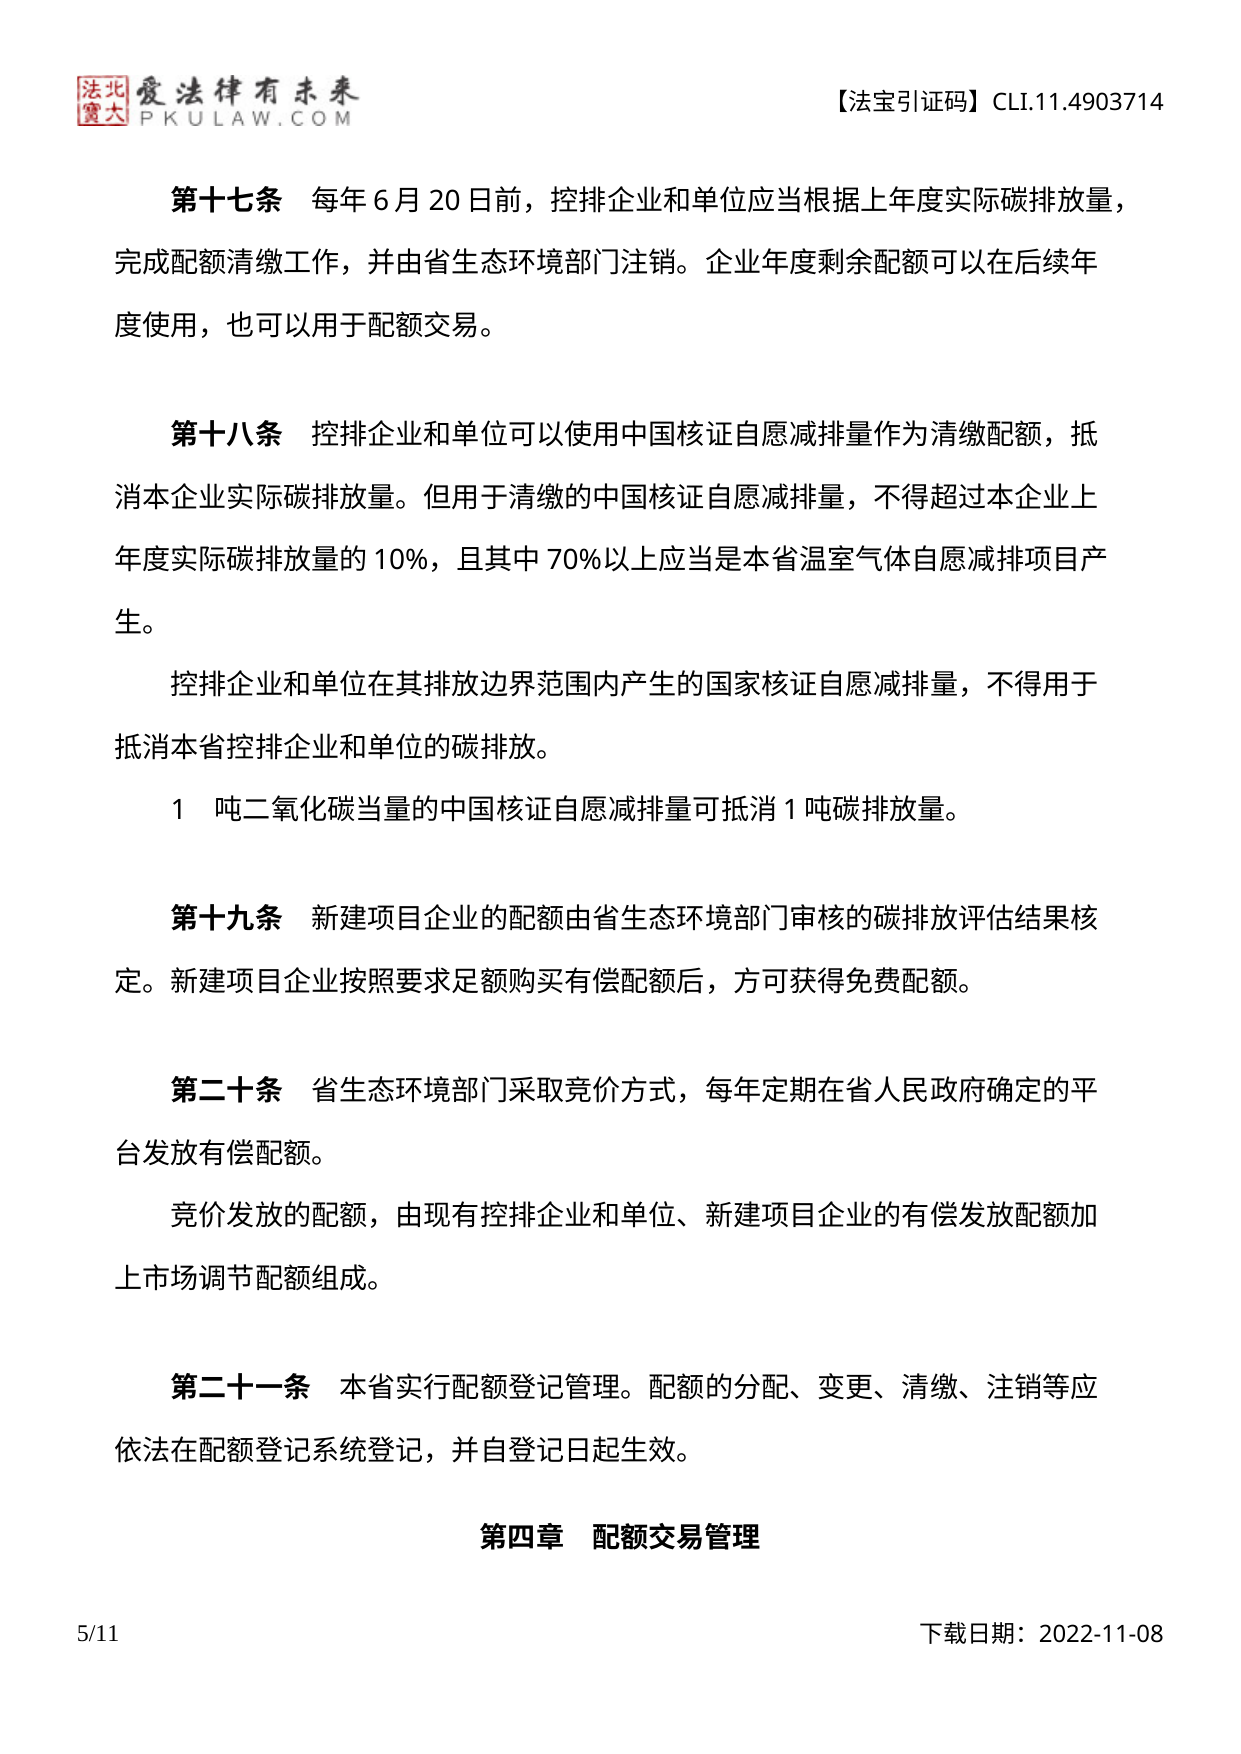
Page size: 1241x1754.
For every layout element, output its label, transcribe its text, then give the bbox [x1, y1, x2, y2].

text 第二十条 省生态环境部门采取竞价方式，每年定期在省人民政府确定的平台发放有偿配额。 [114, 1046, 1126, 1171]
text 竞价发放的配额，由现有控排企业和单位、新建项目企业的有偿发放配额加上市场调节配额组成。 [114, 1171, 1126, 1296]
text 第十九条 新建项目企业的配额由省生态环境部门审核的碳排放评估结果核定。新建项目企业按照要求足额购买有偿配额后，方可获得免费配额。 [114, 874, 1126, 999]
text 第二十一条 本省实行配额登记管理。配额的分配、变更、清缴、注销等应依法在配额登记系统登记，并自登记日起生效。 [114, 1343, 1126, 1468]
text 控排企业和单位在其排放边界范围内产生的国家核证自愿减排量，不得用于抵消本省控排企业和单位的碳排放。 [114, 640, 1126, 765]
text 第四章 配额交易管理 [114, 1515, 1126, 1556]
text 第十八条 控排企业和单位可以使用中国核证自愿减排量作为清缴配额，抵消本企业实际碳排放量。但用于清缴的中国核证自愿减排量，不得超过本企业上年度实际碳排放量的10%，且其中70%以上应当是本省温室气体自愿减排项目产生。 [114, 390, 1126, 640]
picture [76, 75, 361, 126]
text 1 吨二氧化碳当量的中国核证自愿减排量可抵消1吨碳排放量。 [114, 765, 1126, 828]
text 第十七条 每年6月20日前，控排企业和单位应当根据上年度实际碳排放量，完成配额清缴工作，并由省生态环境部门注销。企业年度剩余配额可以在后续年度使用，也可以用于配额交易。 [114, 156, 1126, 343]
